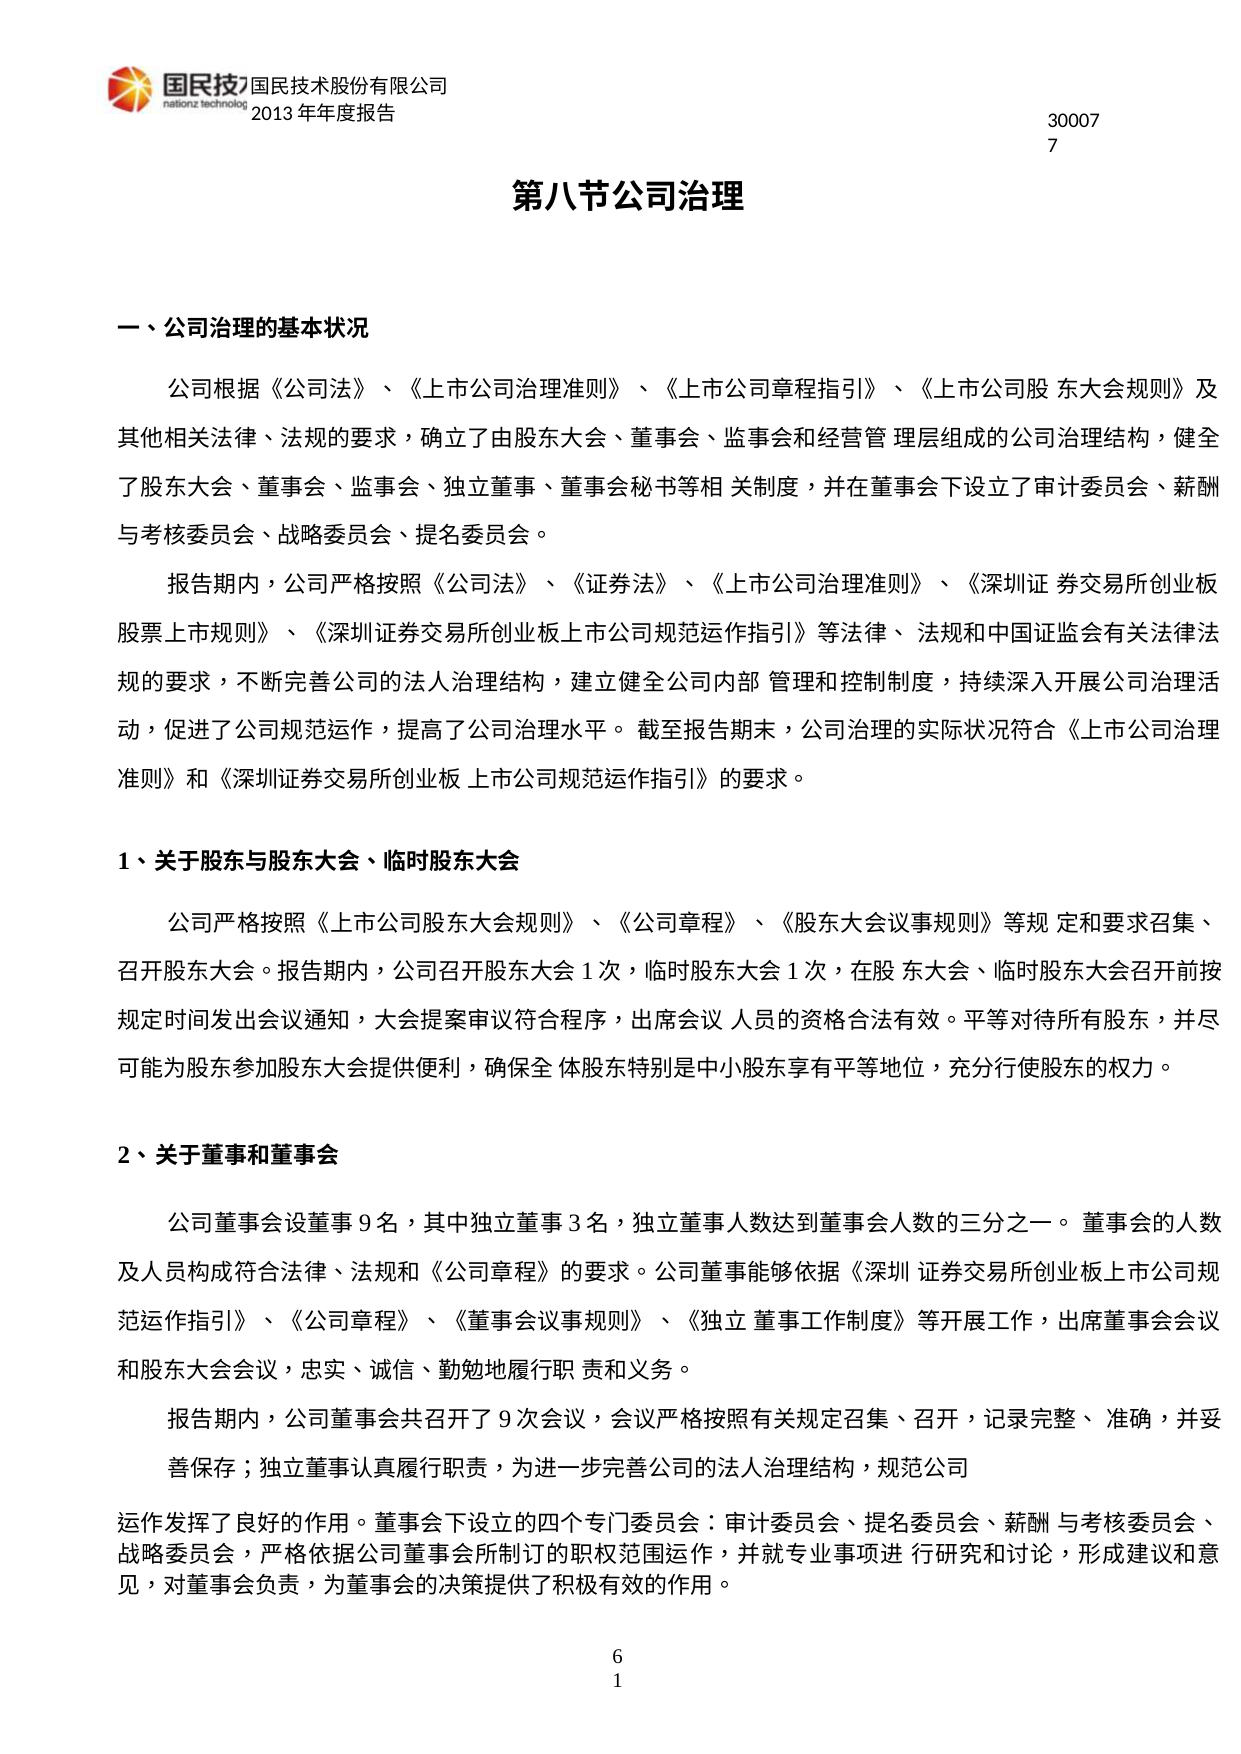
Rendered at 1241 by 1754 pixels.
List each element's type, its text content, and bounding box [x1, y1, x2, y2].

text 1、 关于股东与股东大会、临时股东大会 [32, 831, 1223, 879]
text 公司董事会设董事9名，其中独立董事3名，独立董事人数达到董事会人数的三分之一。 董事会的人数及人员构成符合法律、法规和《公司章程》的要求。公司董事能够依据《深圳 证券交易所创业板上市公司规范运作指引》、《公司章程》、《董事会议事规则》、《独立 董事工作制度》等开展工作，出席董事会会议和股东大会会议，忠实、诚信、勤勉地履行职 责和义务。 [117, 1192, 1223, 1388]
text 第八节公司治理 [32, 173, 1223, 218]
text 一、公司治理的基本状况 [32, 297, 1223, 346]
text 2、 关于董事和董事会 [32, 1139, 1223, 1170]
text 公司根据《公司法》、《上市公司治理准则》、《上市公司章程指引》、《上市公司股 东大会规则》及其他相关法律、法规的要求，确立了由股东大会、董事会、监事会和经营管 理层组成的公司治理结构，健全了股东大会、董事会、监事会、独立董事、董事会秘书等相 关制度，并在董事会下设立了审计委员会、薪酬与考核委员会、战略委员会、提名委员会。 [117, 359, 1223, 554]
text 公司严格按照《上市公司股东大会规则》、《公司章程》、《股东大会议事规则》等规 定和要求召集、召开股东大会。报告期内，公司召开股东大会1次，临时股东大会1次，在股 东大会、临时股东大会召开前按规定时间发出会议通知，大会提案审议符合程序，出席会议 人员的资格合法有效。平等对待所有股东，并尽可能为股东参加股东大会提供便利，确保全 体股东特别是中小股东享有平等地位，充分行使股东的权力。 [117, 892, 1223, 1087]
text 报告期内，公司董事会共召开了9次会议，会议严格按照有关规定召集、召开，记录完整、 准确，并妥善保存；独立董事认真履行职责，为进一步完善公司的法人治理结构，规范公司 [167, 1388, 1223, 1486]
text 报告期内，公司严格按照《公司法》、《证券法》、《上市公司治理准则》、《深圳证 券交易所创业板股票上市规则》、《深圳证券交易所创业板上市公司规范运作指引》等法律、 法规和中国证监会有关法律法规的要求，不断完善公司的法人治理结构，建立健全公司内部 管理和控制制度，持续深入开展公司治理活动，促进了公司规范运作，提高了公司治理水平。 截至报告期末，公司治理的实际状况符合《上市公司治理准则》和《深圳证券交易所创业板 上市公司规范运作指引》的要求。 [117, 554, 1223, 797]
text 运作发挥了良好的作用。董事会下设立的四个专门委员会：审计委员会、提名委员会、薪酬 与考核委员会、战略委员会，严格依据公司董事会所制订的职权范围运作，并就专业事项进 行研究和讨论，形成建议和意见，对董事会负责，为董事会的决策提供了积极有效的作用。 [117, 1507, 1223, 1601]
picture [95, 66, 248, 114]
